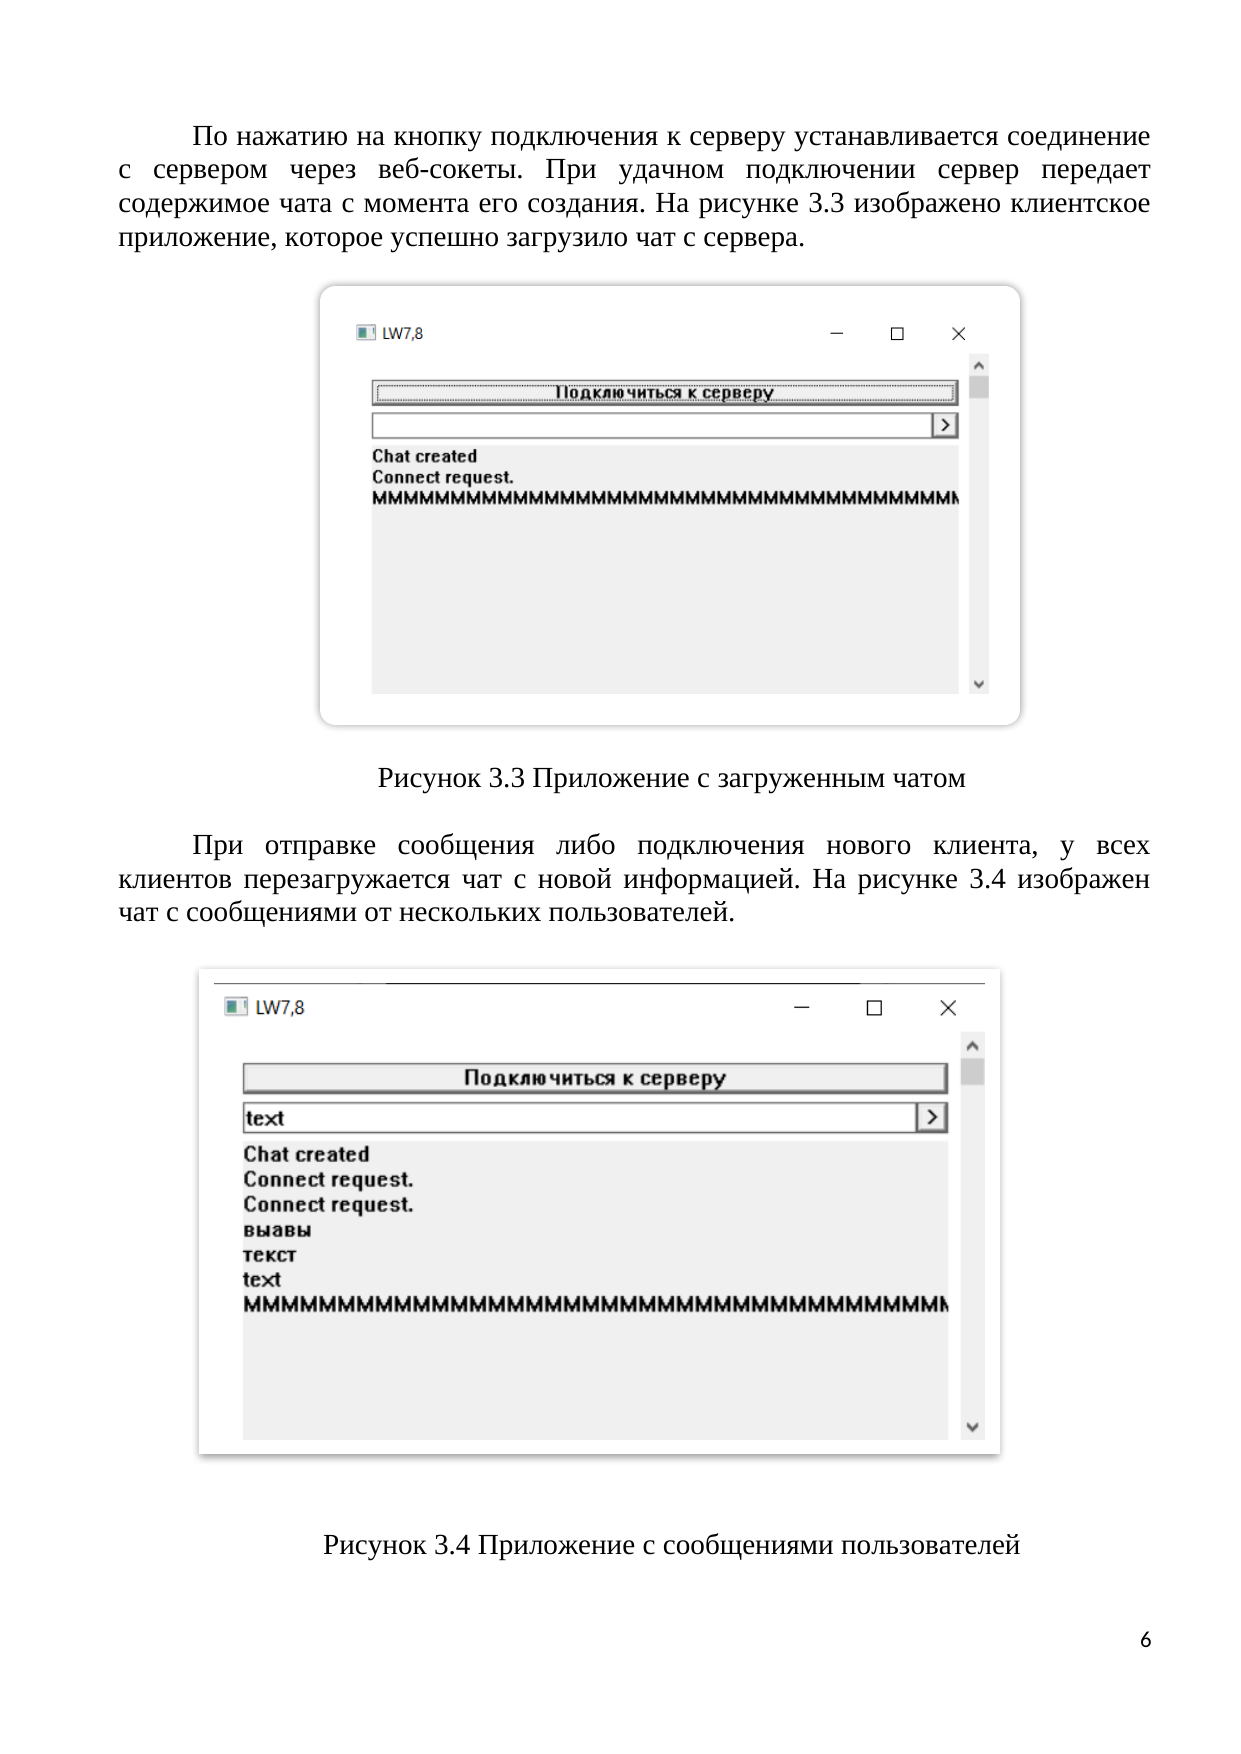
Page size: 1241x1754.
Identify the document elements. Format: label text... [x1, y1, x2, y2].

text По нажатию на кнопку подключения к серверу устанавливается соединение с сервером через веб-сокеты. При удачном подключении сервер передает содержимое чата с момента его создания. На рисунке 3.3 изображено клиентское приложение, которое успешно загрузило чат с сервера. [118, 118, 1152, 252]
text При отправке сообщения либо подключения нового клиента, у всех клиентов перезагружается чат с новой информацией. На рисунке 3.4 изображен чат с сообщениями от нескольких пользователей. [118, 827, 1152, 928]
picture [351, 317, 989, 694]
text Рисунок 3.3 Приложение с загруженным чатом [118, 760, 1152, 794]
picture [214, 983, 985, 1440]
text Рисунок 3.4 Приложение с сообщениями пользователей [118, 1527, 1152, 1561]
